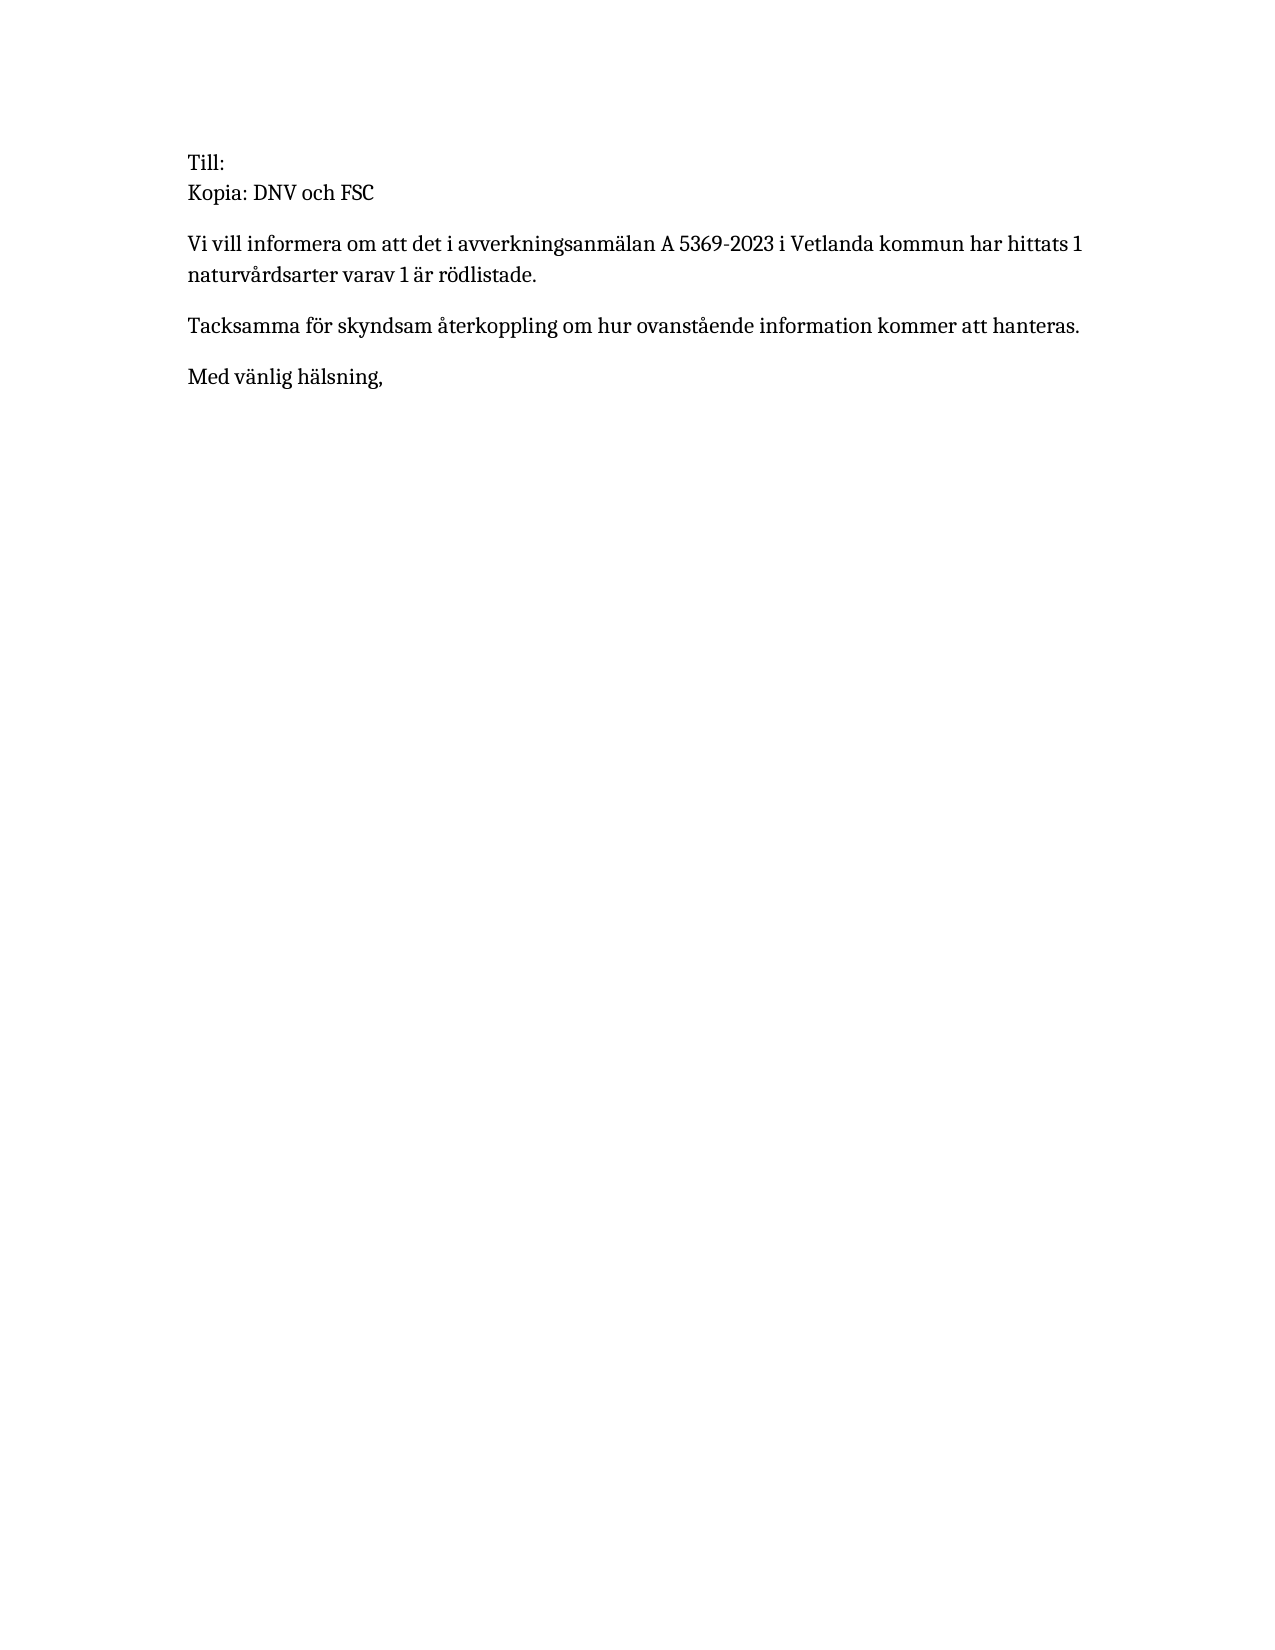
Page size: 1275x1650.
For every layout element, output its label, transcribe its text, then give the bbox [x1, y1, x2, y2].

text Med vänlig hälsning, [187, 363, 1087, 420]
text Tacksamma för skyndsam återkoppling om hur ovanstående information kommer att hanteras. [187, 312, 1087, 339]
text Till: Kopia: DNV och FSC [187, 150, 1087, 207]
text Vi vill informera om att det i avverkningsanmälan A 5369-2023 i Vetlanda kommun har hittats 1 naturvårdsarter varav 1 är rödlistade. [187, 231, 1087, 288]
